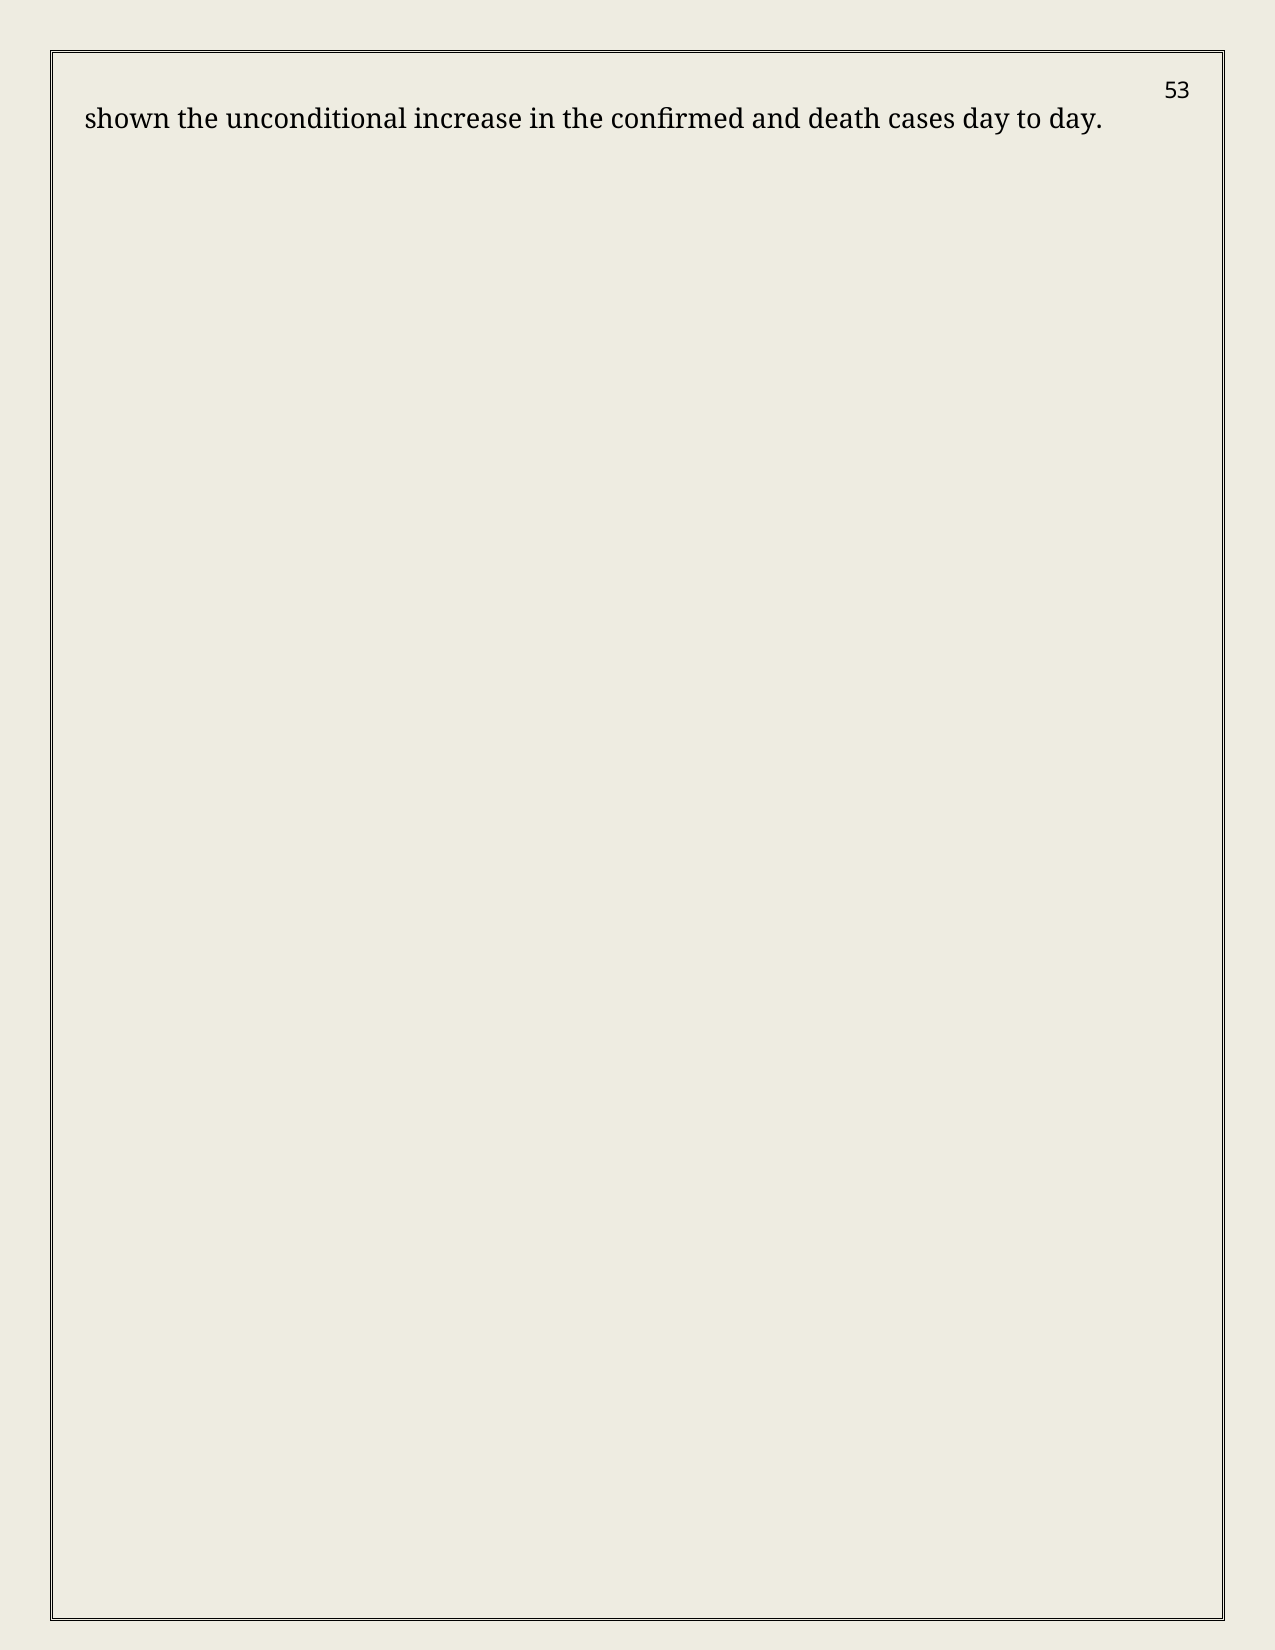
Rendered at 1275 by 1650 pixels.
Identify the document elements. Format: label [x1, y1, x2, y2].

text [84, 100, 1191, 137]
